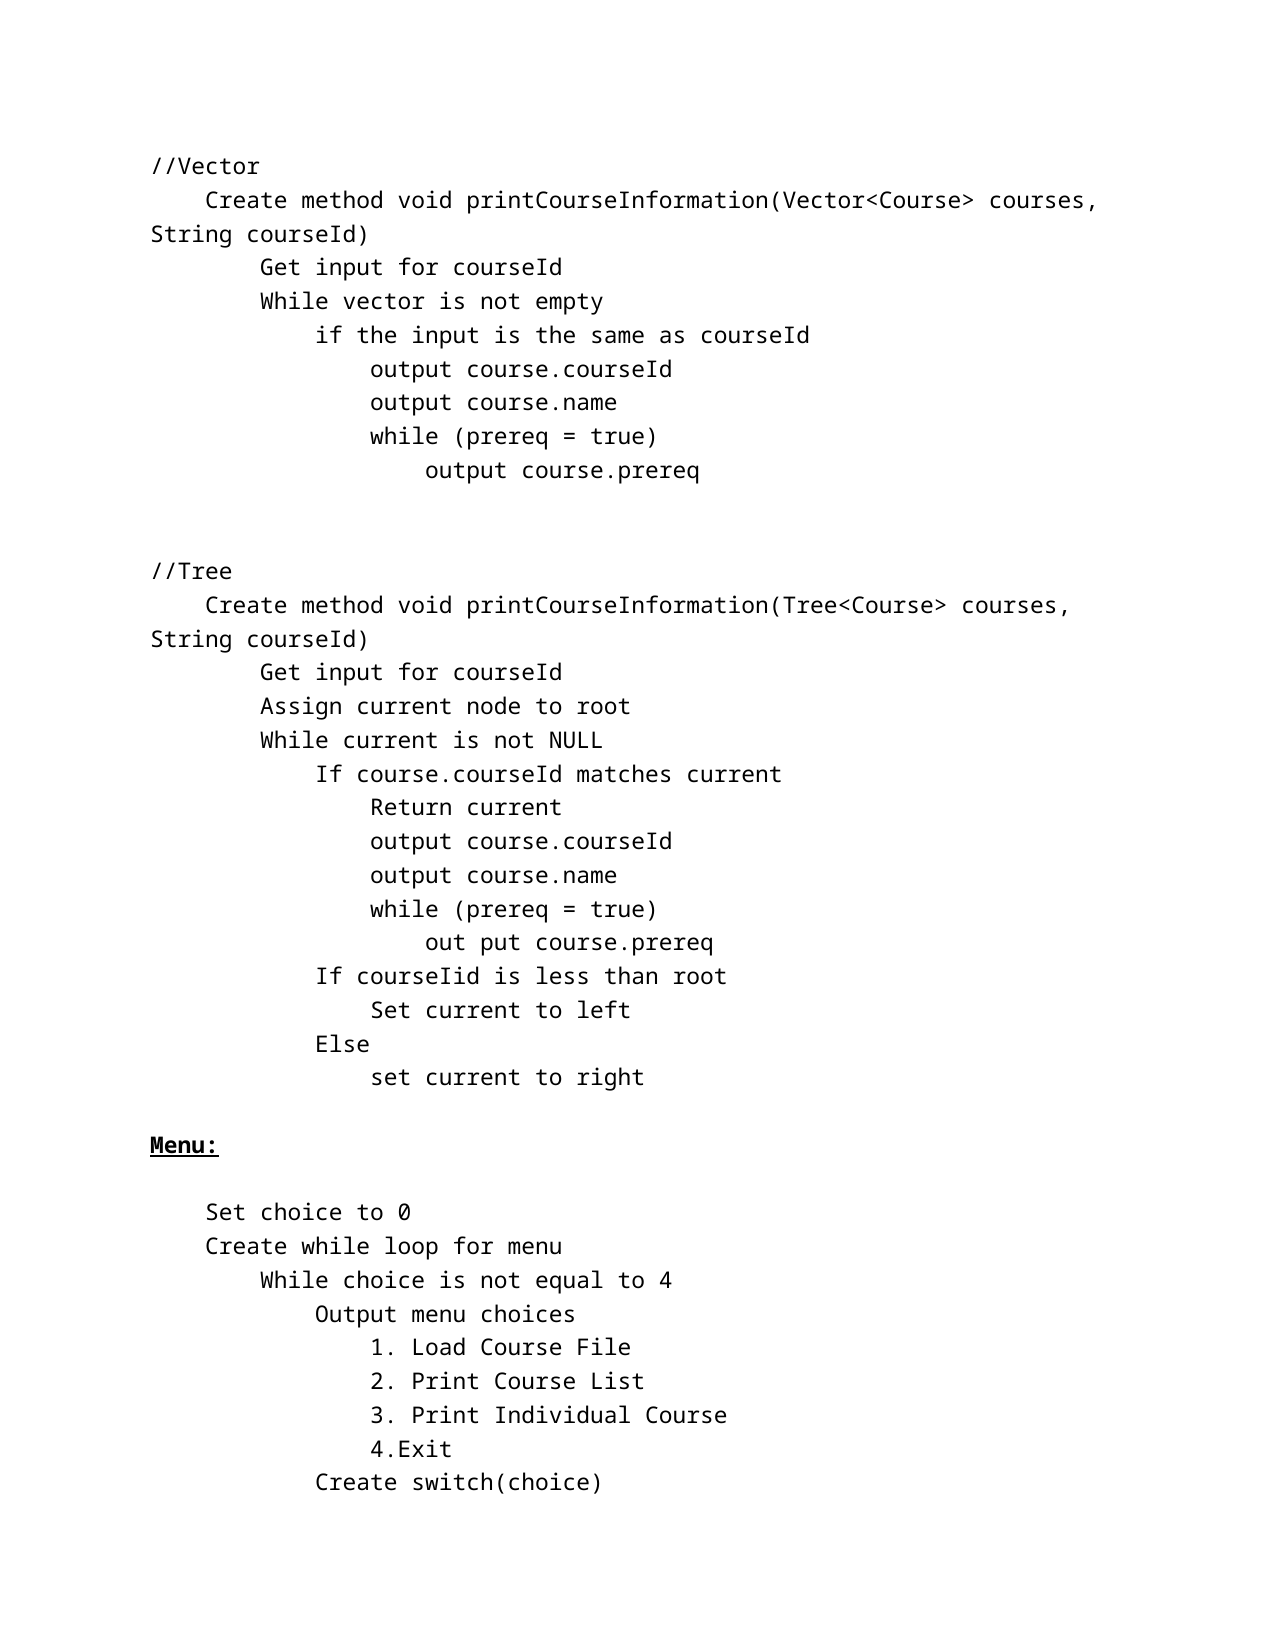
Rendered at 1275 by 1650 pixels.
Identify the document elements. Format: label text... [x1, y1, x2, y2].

text If course.courseId matches current [150, 757, 1125, 789]
text Get input for courseId [150, 656, 1125, 687]
text output course.name [150, 386, 1125, 417]
text Create while loop for menu [150, 1230, 1125, 1261]
text 1. Load Course File [150, 1331, 1125, 1362]
text Else [150, 1027, 1125, 1059]
text If courseIid is less than root [150, 960, 1125, 991]
text While choice is not equal to 4 [150, 1264, 1125, 1295]
text //Vector [150, 150, 1125, 181]
text output course.prereq [150, 454, 1125, 485]
text while (prereq = true) [150, 892, 1125, 924]
text Menu: [150, 1129, 1125, 1160]
text //Tree [150, 555, 1125, 586]
text set current to right [150, 1061, 1125, 1092]
text out put course.prereq [150, 926, 1125, 957]
text While current is not NULL [150, 724, 1125, 755]
text Create method void printCourseInformation(Vector<Course> courses, String courseId) [150, 184, 1125, 249]
text Get input for courseId [150, 251, 1125, 282]
text Set current to left [150, 994, 1125, 1025]
text if the input is the same as courseId [150, 319, 1125, 350]
text Output menu choices [150, 1297, 1125, 1329]
text output course.courseId [150, 352, 1125, 384]
text 3. Print Individual Course [150, 1399, 1125, 1430]
text 2. Print Course List [150, 1365, 1125, 1396]
text Set choice to 0 [150, 1196, 1125, 1227]
text output course.name [150, 859, 1125, 890]
text 4.Exit [150, 1432, 1125, 1464]
text Create method void printCourseInformation(Tree<Course> courses, String courseId) [150, 589, 1125, 654]
text Return current [150, 791, 1125, 822]
text While vector is not empty [150, 285, 1125, 316]
text Assign current node to root [150, 690, 1125, 721]
text while (prereq = true) [150, 420, 1125, 451]
text output course.courseId [150, 825, 1125, 856]
text Create switch(choice) [150, 1466, 1125, 1497]
